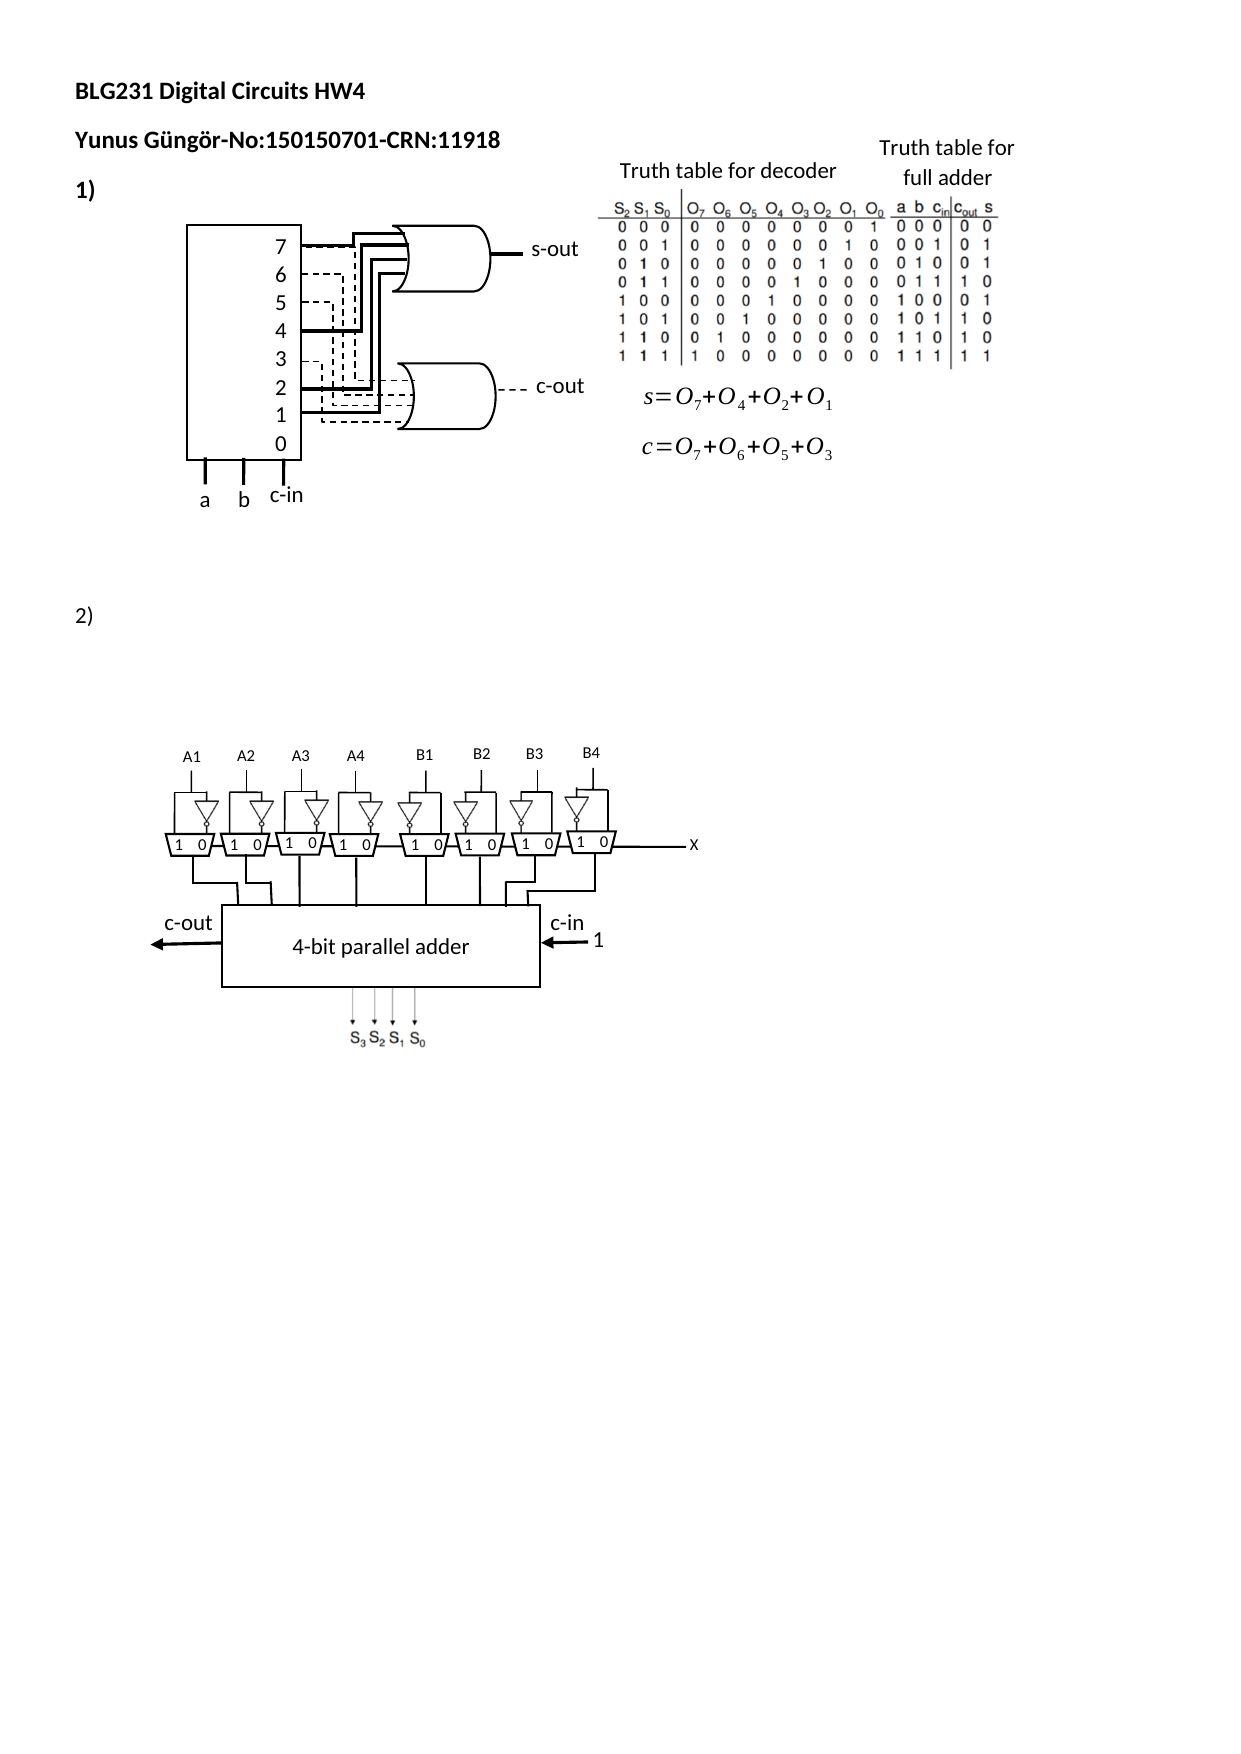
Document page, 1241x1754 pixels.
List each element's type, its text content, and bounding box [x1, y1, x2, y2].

picture [454, 793, 477, 832]
picture [198, 987, 559, 1048]
picture [305, 791, 328, 834]
text Yunus Güngör-No:150150701-CRN:11918 [75, 124, 1165, 155]
picture [359, 793, 382, 835]
text 2) [75, 601, 1165, 629]
picture [250, 792, 273, 835]
text 1) [75, 174, 1165, 205]
picture [510, 792, 532, 832]
picture [565, 788, 588, 830]
picture [597, 189, 999, 378]
picture [398, 794, 421, 833]
picture [195, 792, 218, 835]
text BLG231 Digital Circuits HW4 [75, 75, 1165, 106]
